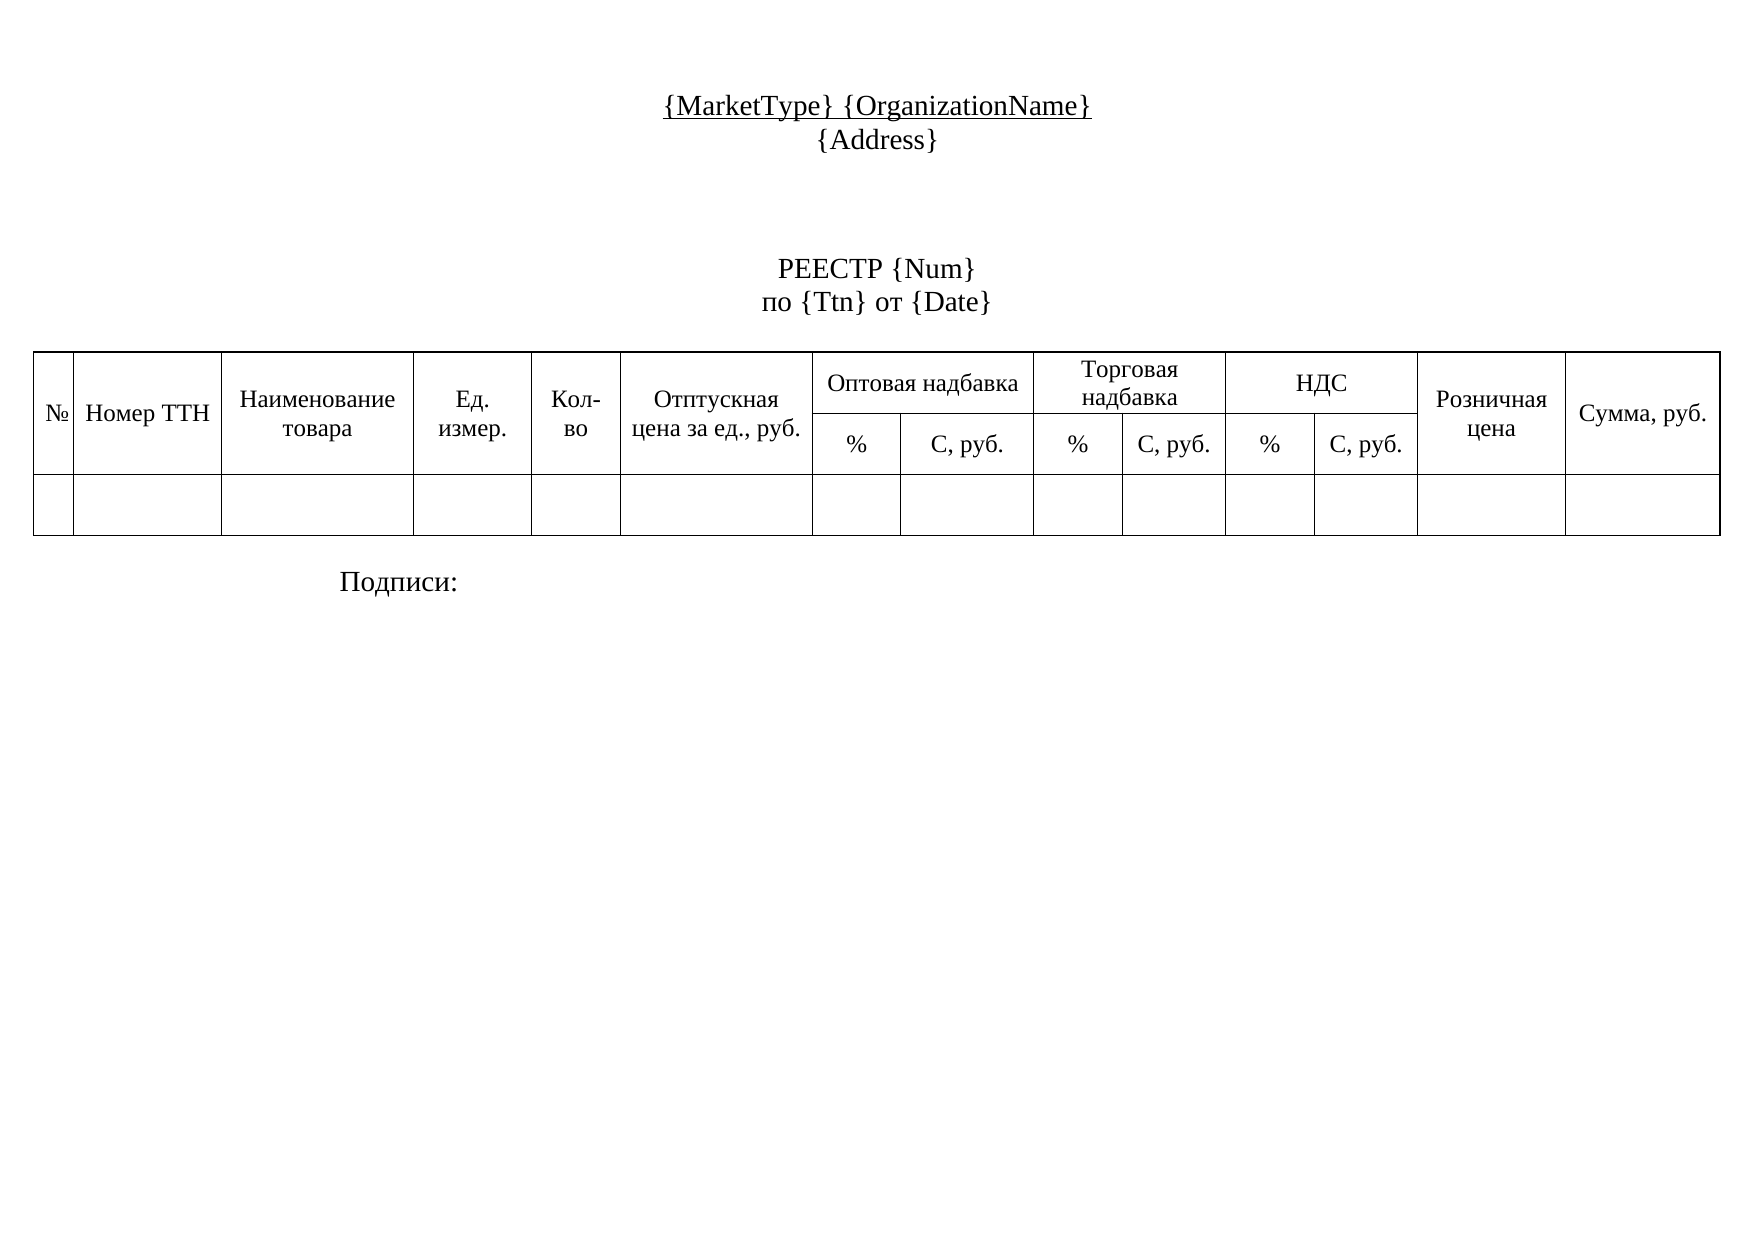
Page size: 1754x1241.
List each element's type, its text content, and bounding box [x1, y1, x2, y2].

table_cell % [813, 414, 900, 473]
table_header Наименование товара [222, 353, 413, 473]
table_cell [1418, 475, 1565, 534]
table_cell [1034, 475, 1122, 534]
table_cell % [1034, 414, 1122, 473]
table_header НДС [1226, 353, 1417, 412]
table_header № [34, 353, 73, 473]
table_cell % [1226, 414, 1314, 473]
table_header Сумма, руб. [1566, 353, 1719, 473]
text {Address} [118, 122, 1636, 156]
table_cell С, руб. [1315, 414, 1417, 473]
table_cell С, руб. [901, 414, 1033, 473]
table_cell [222, 475, 413, 534]
text по {Ttn} от {Date} [118, 284, 1636, 318]
table_header Номер ТТН [74, 353, 221, 473]
table_cell [532, 475, 620, 534]
table_cell [1226, 475, 1314, 534]
table_cell [1123, 475, 1225, 534]
table_cell С, руб. [1123, 414, 1225, 473]
table_header Торговая надбавка [1034, 353, 1225, 412]
table_cell [74, 475, 221, 534]
table_cell [621, 475, 812, 534]
text {MarketType} {OrganizationName} [118, 88, 1636, 122]
table_header Ед. измер. [414, 353, 531, 473]
table_cell [901, 475, 1033, 534]
table_cell [414, 475, 531, 534]
table_header Оптовая надбавка [813, 353, 1033, 412]
table_header Кол-во [532, 353, 620, 473]
table_cell [34, 475, 73, 534]
text Подписи: [118, 564, 1636, 598]
table_header Отптускная цена за ед., руб. [621, 353, 812, 473]
table_cell [1315, 475, 1417, 534]
text РЕЕСТР {Num} [118, 251, 1636, 284]
table_cell [813, 475, 900, 534]
table_cell [1566, 475, 1719, 534]
table_header Розничная цена [1418, 353, 1565, 473]
